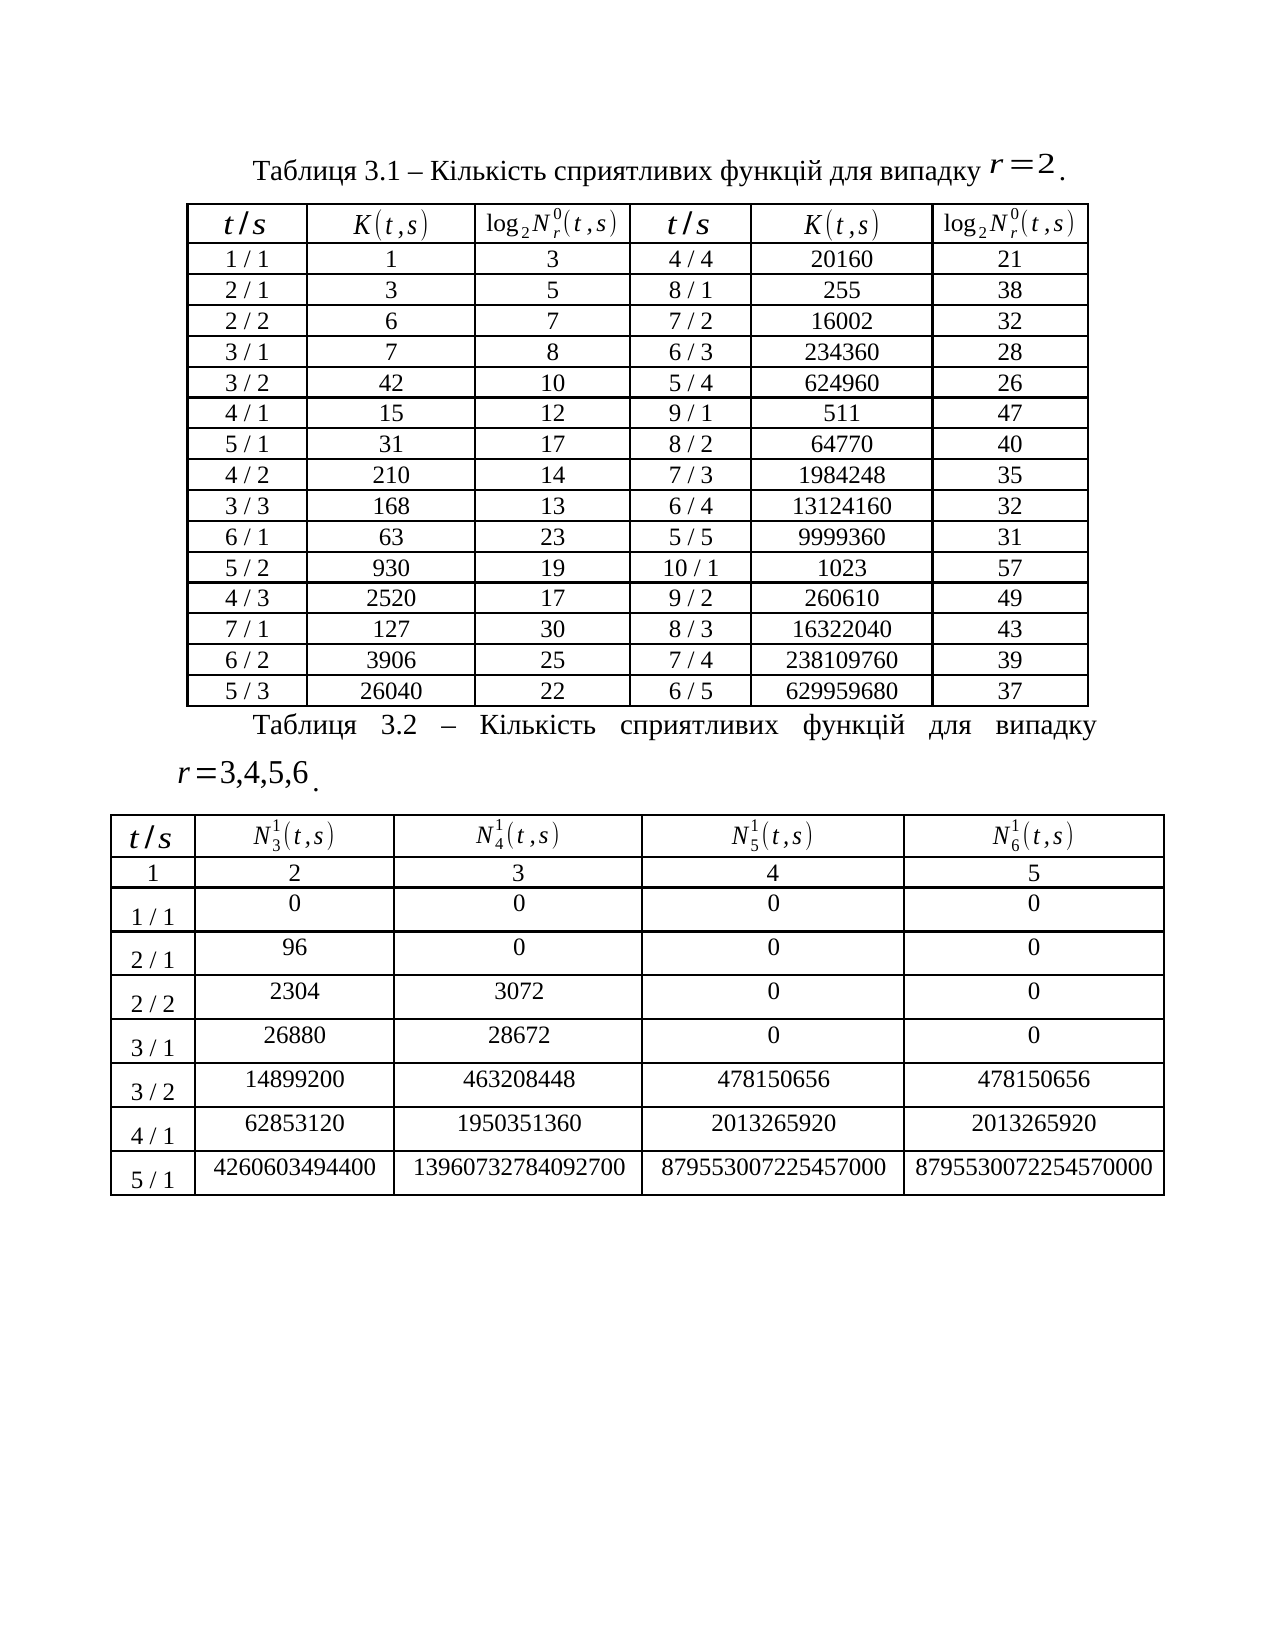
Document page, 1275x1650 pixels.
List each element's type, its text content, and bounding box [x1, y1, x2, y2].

table_cell 32 [934, 306, 1087, 335]
table_cell 0 [643, 933, 903, 974]
table_cell 0 [395, 933, 641, 974]
table_cell 0 [905, 889, 1163, 930]
table_cell 2 / 2 [189, 306, 306, 335]
table_cell 96 [196, 933, 393, 974]
table_cell 0 [196, 889, 393, 930]
table_cell 40 [934, 429, 1087, 458]
table_cell 511 [752, 399, 931, 427]
table_cell 28 [934, 337, 1087, 366]
table_cell 26 [934, 368, 1087, 396]
table_cell 63 [308, 522, 474, 551]
table_cell 879553007225457000 [643, 1152, 903, 1194]
table_cell 8 [476, 337, 629, 366]
table_cell 8 / 2 [631, 429, 750, 458]
table_cell 3906 [308, 645, 474, 674]
table_cell 6 / 2 [189, 645, 306, 674]
table_header [308, 205, 474, 242]
table_cell 2 [196, 858, 393, 886]
table_cell 13960732784092700 [395, 1152, 641, 1194]
table_cell 6 / 5 [631, 676, 750, 705]
table_cell 30 [476, 614, 629, 643]
table_cell 7 / 2 [631, 306, 750, 335]
table_cell 5 [476, 275, 629, 304]
table_cell 0 [905, 933, 1163, 974]
table_cell 57 [934, 553, 1087, 581]
table_cell 6 / 4 [631, 491, 750, 520]
table_cell 5 / 3 [189, 676, 306, 705]
table_cell 43 [934, 614, 1087, 643]
table_cell 49 [934, 584, 1087, 612]
table_cell 14899200 [196, 1064, 393, 1106]
table_cell 3 [476, 244, 629, 273]
table_cell 5 / 4 [631, 368, 750, 396]
table_cell 0 [643, 889, 903, 930]
table_cell 15 [308, 399, 474, 427]
table_cell 6 / 3 [631, 337, 750, 366]
table_cell 9999360 [752, 522, 931, 551]
table_cell 238109760 [752, 645, 931, 674]
table_cell 10 / 1 [631, 553, 750, 581]
table_cell 38 [934, 275, 1087, 304]
table_cell 2 / 1 [112, 933, 194, 974]
table_cell 17 [476, 584, 629, 612]
table_cell 1 [308, 244, 474, 273]
table_cell 22 [476, 676, 629, 705]
table_cell 13 [476, 491, 629, 520]
table_cell 629959680 [752, 676, 931, 705]
table_cell 4 / 1 [112, 1108, 194, 1150]
table_cell 5 / 2 [189, 553, 306, 581]
table_header [395, 816, 641, 856]
table_cell 3072 [395, 976, 641, 1018]
table_cell 9 / 2 [631, 584, 750, 612]
table_cell 64770 [752, 429, 931, 458]
table_cell 1023 [752, 553, 931, 581]
table_cell 4 / 3 [189, 584, 306, 612]
table_cell 20160 [752, 244, 931, 273]
table_header [752, 205, 931, 242]
table_cell 7 / 1 [189, 614, 306, 643]
table_cell 7 [476, 306, 629, 335]
table_cell 478150656 [643, 1064, 903, 1106]
table_cell 37 [934, 676, 1087, 705]
table_cell 16322040 [752, 614, 931, 643]
table_cell 12 [476, 399, 629, 427]
table_cell 5 / 1 [189, 429, 306, 458]
table_header [631, 205, 750, 242]
table_cell 930 [308, 553, 474, 581]
table_cell 2304 [196, 976, 393, 1018]
table_header [196, 816, 393, 856]
table_cell 3 / 2 [189, 368, 306, 396]
table_cell 23 [476, 522, 629, 551]
table_cell 62853120 [196, 1108, 393, 1150]
table_cell 2013265920 [643, 1108, 903, 1150]
table_header [112, 816, 194, 856]
table_cell 5 / 1 [112, 1152, 194, 1194]
table_cell 2 / 2 [112, 976, 194, 1018]
text Таблиця 3.1 – Кількість сприятливих функцій для випадку . [177, 148, 1098, 186]
table_cell 28672 [395, 1020, 641, 1062]
table_cell 39 [934, 645, 1087, 674]
table_cell 10 [476, 368, 629, 396]
table_cell 4 / 2 [189, 460, 306, 489]
table_cell 3 / 1 [112, 1020, 194, 1062]
table_cell 16002 [752, 306, 931, 335]
table_cell 127 [308, 614, 474, 643]
table_cell 7 [308, 337, 474, 366]
table_cell 19 [476, 553, 629, 581]
table_cell 2 / 1 [189, 275, 306, 304]
table_cell 0 [905, 1020, 1163, 1062]
table_header [476, 205, 629, 242]
table_cell 2013265920 [905, 1108, 1163, 1150]
table_cell 3 / 3 [189, 491, 306, 520]
table_header [905, 816, 1163, 856]
table_cell 8 / 1 [631, 275, 750, 304]
table_header [643, 816, 903, 856]
table_cell 14 [476, 460, 629, 489]
table_cell 0 [643, 1020, 903, 1062]
table_cell 32 [934, 491, 1087, 520]
table_cell 25 [476, 645, 629, 674]
table_cell 6 / 1 [189, 522, 306, 551]
text Таблиця 3.2 – Кількість сприятливих функцій для випадку . [177, 707, 1098, 798]
table_cell 3 / 1 [189, 337, 306, 366]
table_cell 168 [308, 491, 474, 520]
table_cell 13124160 [752, 491, 931, 520]
table_cell 0 [395, 889, 641, 930]
table_cell 4 [643, 858, 903, 886]
table_cell 8795530072254570000 [905, 1152, 1163, 1194]
table_cell 5 [905, 858, 1163, 886]
table_cell 35 [934, 460, 1087, 489]
table_cell 5 / 5 [631, 522, 750, 551]
table_cell 1 [112, 858, 194, 886]
table_cell 31 [934, 522, 1087, 551]
table_cell 4260603494400 [196, 1152, 393, 1194]
table_cell 4 / 4 [631, 244, 750, 273]
table_cell 7 / 3 [631, 460, 750, 489]
table_cell 210 [308, 460, 474, 489]
table_cell 0 [643, 976, 903, 1018]
table_cell 260610 [752, 584, 931, 612]
table_cell 9 / 1 [631, 399, 750, 427]
table_cell 1 / 1 [112, 889, 194, 930]
table_cell 463208448 [395, 1064, 641, 1106]
table_cell 47 [934, 399, 1087, 427]
table_header [189, 205, 306, 242]
table_cell 7 / 4 [631, 645, 750, 674]
table_cell 42 [308, 368, 474, 396]
table_cell 26040 [308, 676, 474, 705]
table_cell 6 [308, 306, 474, 335]
table_cell 624960 [752, 368, 931, 396]
table_cell 2520 [308, 584, 474, 612]
table_cell 0 [905, 976, 1163, 1018]
table_cell 3 / 2 [112, 1064, 194, 1106]
table_cell 234360 [752, 337, 931, 366]
table_cell 31 [308, 429, 474, 458]
table_cell 255 [752, 275, 931, 304]
table_cell 4 / 1 [189, 399, 306, 427]
table_cell 26880 [196, 1020, 393, 1062]
table_cell 8 / 3 [631, 614, 750, 643]
table_cell 3 [308, 275, 474, 304]
table_cell 21 [934, 244, 1087, 273]
table_cell 1950351360 [395, 1108, 641, 1150]
table_cell 1 / 1 [189, 244, 306, 273]
table_cell 3 [395, 858, 641, 886]
table_header [934, 205, 1087, 242]
table_cell 17 [476, 429, 629, 458]
table_cell 1984248 [752, 460, 931, 489]
table_cell 478150656 [905, 1064, 1163, 1106]
